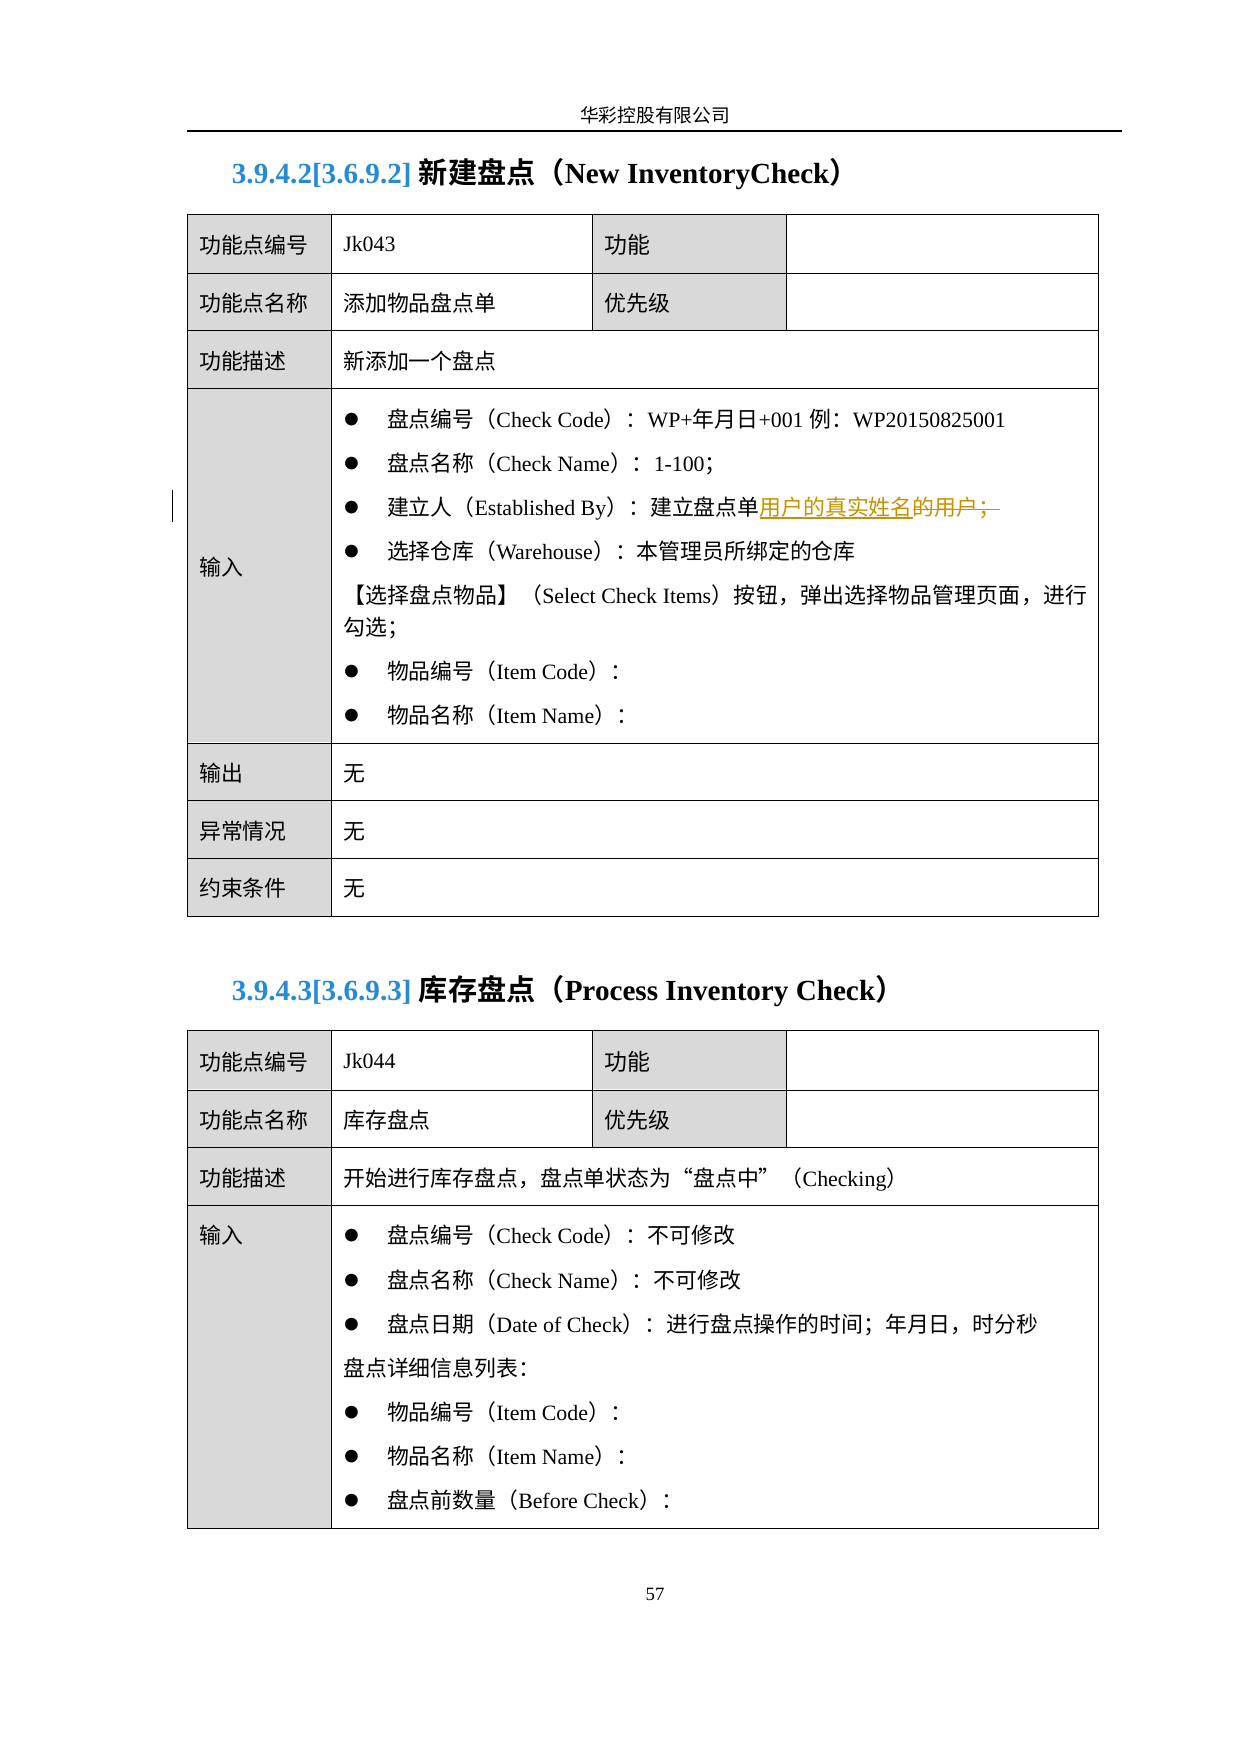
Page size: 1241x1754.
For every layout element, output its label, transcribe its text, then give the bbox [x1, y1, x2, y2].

table_cell 优先级 [593, 1091, 786, 1147]
table_cell 新添加一个盘点 [332, 331, 1098, 388]
subtitle 新建盘点（New InventoryCheck） [232, 150, 1240, 192]
table_cell 开始进行库存盘点，盘点单状态为“盘点中”（Checking） [332, 1148, 1098, 1205]
table_cell 功能点名称 [188, 274, 331, 330]
table_header Jk043 [332, 215, 592, 273]
table_cell 无 [332, 744, 1098, 800]
table_cell 优先级 [593, 274, 786, 330]
table_cell 无 [332, 859, 1098, 916]
subtitle 库存盘点（Process Inventory Check） [232, 967, 1240, 1009]
table_cell 输入 [188, 389, 331, 742]
table_cell 功能点名称 [188, 1091, 331, 1147]
table_cell 功能描述 [188, 331, 331, 388]
table_cell 盘点编号（Check Code）：WP+年月日+001 例：WP20150825001 盘点名称（Check Name）：1-100； 建立人（Established By）：建立盘点单 选择仓库（Warehouse）：本管理员所绑定的仓库 【选择盘点物品】（Select Check Items）按钮，弹出选择物品管理页面，进行勾选； 物品编号（Item Code）： 物品名称（Item Name）： [332, 389, 1098, 742]
table_cell 输出 [188, 744, 331, 800]
table_cell 异常情况 [188, 801, 331, 858]
table_header 功能点编号 [188, 1031, 331, 1089]
table_cell 库存盘点 [332, 1091, 592, 1147]
table_cell 输入 [188, 1206, 331, 1528]
table_header 功能点编号 [188, 215, 331, 273]
table_header 功能 [593, 1031, 786, 1089]
table_header 功能 [593, 215, 786, 273]
table_cell [787, 274, 1098, 330]
table_header [787, 1031, 1098, 1089]
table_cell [332, 1206, 1098, 1528]
table_cell [787, 1091, 1098, 1147]
table_cell 无 [332, 801, 1098, 858]
table_cell 约束条件 [188, 859, 331, 916]
table_header Jk044 [332, 1031, 592, 1089]
table_header [787, 215, 1098, 273]
table_cell 添加物品盘点单 [332, 274, 592, 330]
table_cell 功能描述 [188, 1148, 331, 1205]
